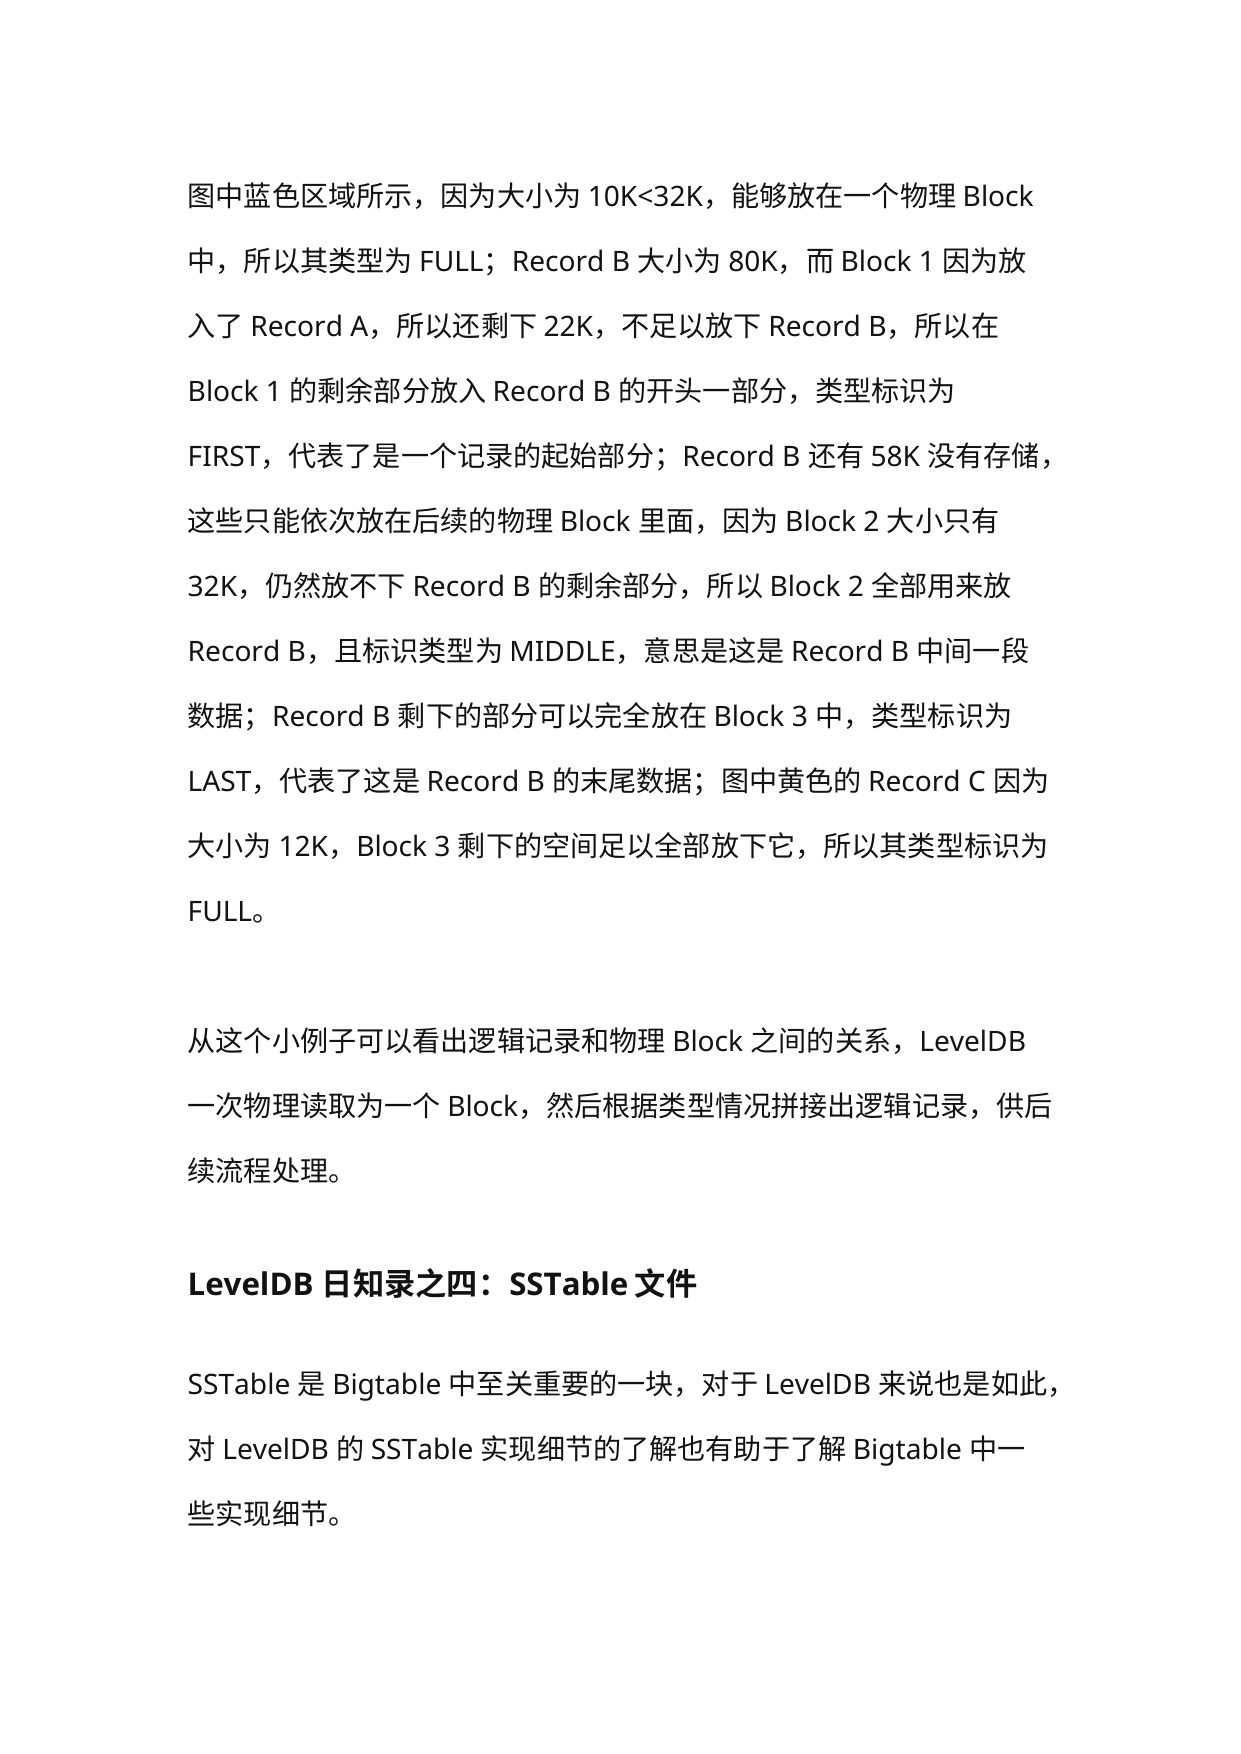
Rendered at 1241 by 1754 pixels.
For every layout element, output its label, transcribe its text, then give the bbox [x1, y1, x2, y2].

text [187, 1350, 1053, 1545]
text LevelDB 日知录之四：SSTable文件 [187, 1250, 1053, 1315]
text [187, 162, 1053, 1202]
